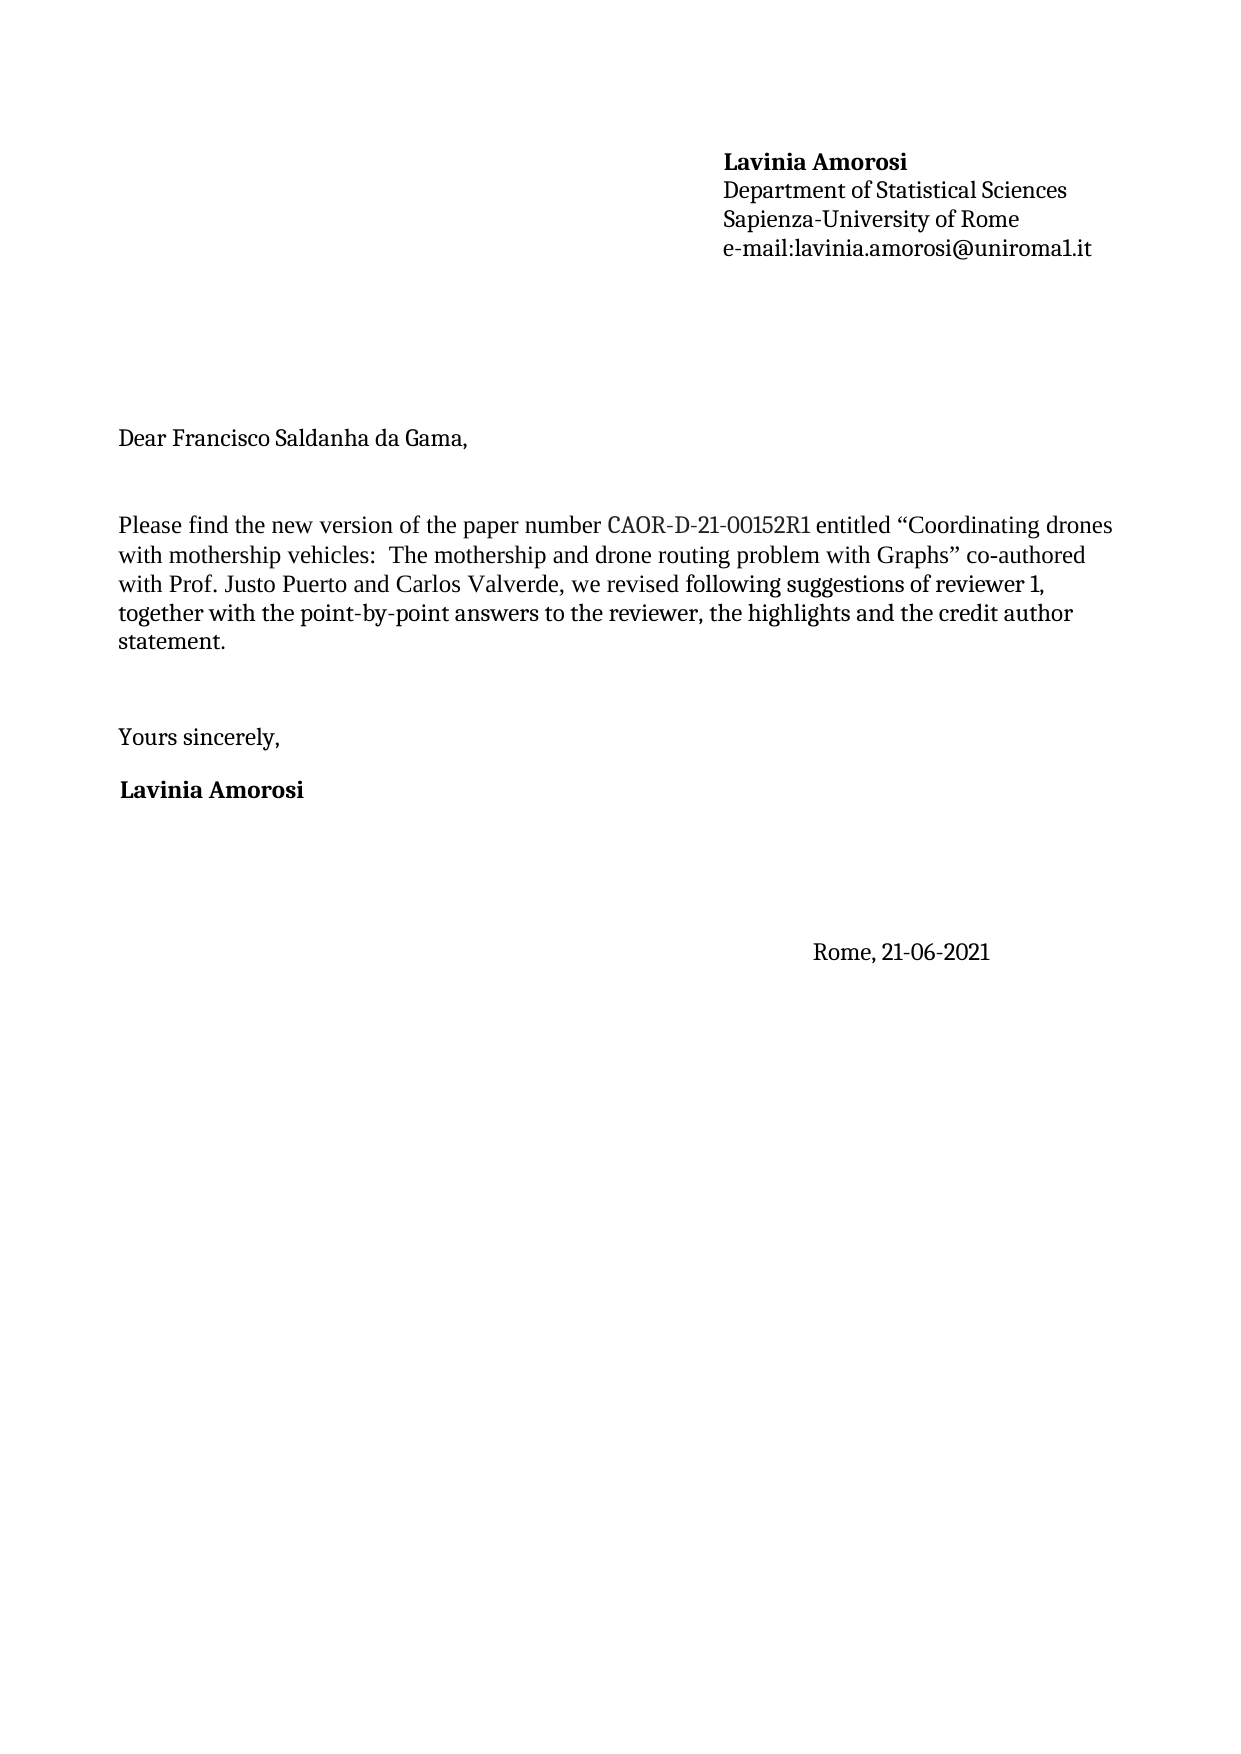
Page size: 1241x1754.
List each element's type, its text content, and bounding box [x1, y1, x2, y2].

text Sapienza-University of Rome [118, 205, 1122, 234]
text Please find the new version of the paper number CAOR-D-21-00152R1 entitled “Coordinating drones with mothership vehicles: The mothership and drone routing problem with Graphs” co-authored with Prof. Justo Puerto and Carlos Valverde, we revised following suggestions of reviewer 1, together with the point-by-point answers to the reviewer, the highlights and the credit author statement. [118, 511, 1122, 656]
text Lavinia Amorosi [103, 776, 1122, 805]
text e-mail:lavinia.amorosi@uniroma1.it [118, 234, 1122, 263]
text Lavinia Amorosi [118, 148, 1122, 176]
text Yours sincerely, [118, 714, 1122, 751]
text Dear Francisco Saldanha da Gama, [118, 424, 1122, 453]
text Department of Statistical Sciences [118, 176, 1122, 205]
text Rome, 21-06-2021 [103, 938, 1122, 966]
